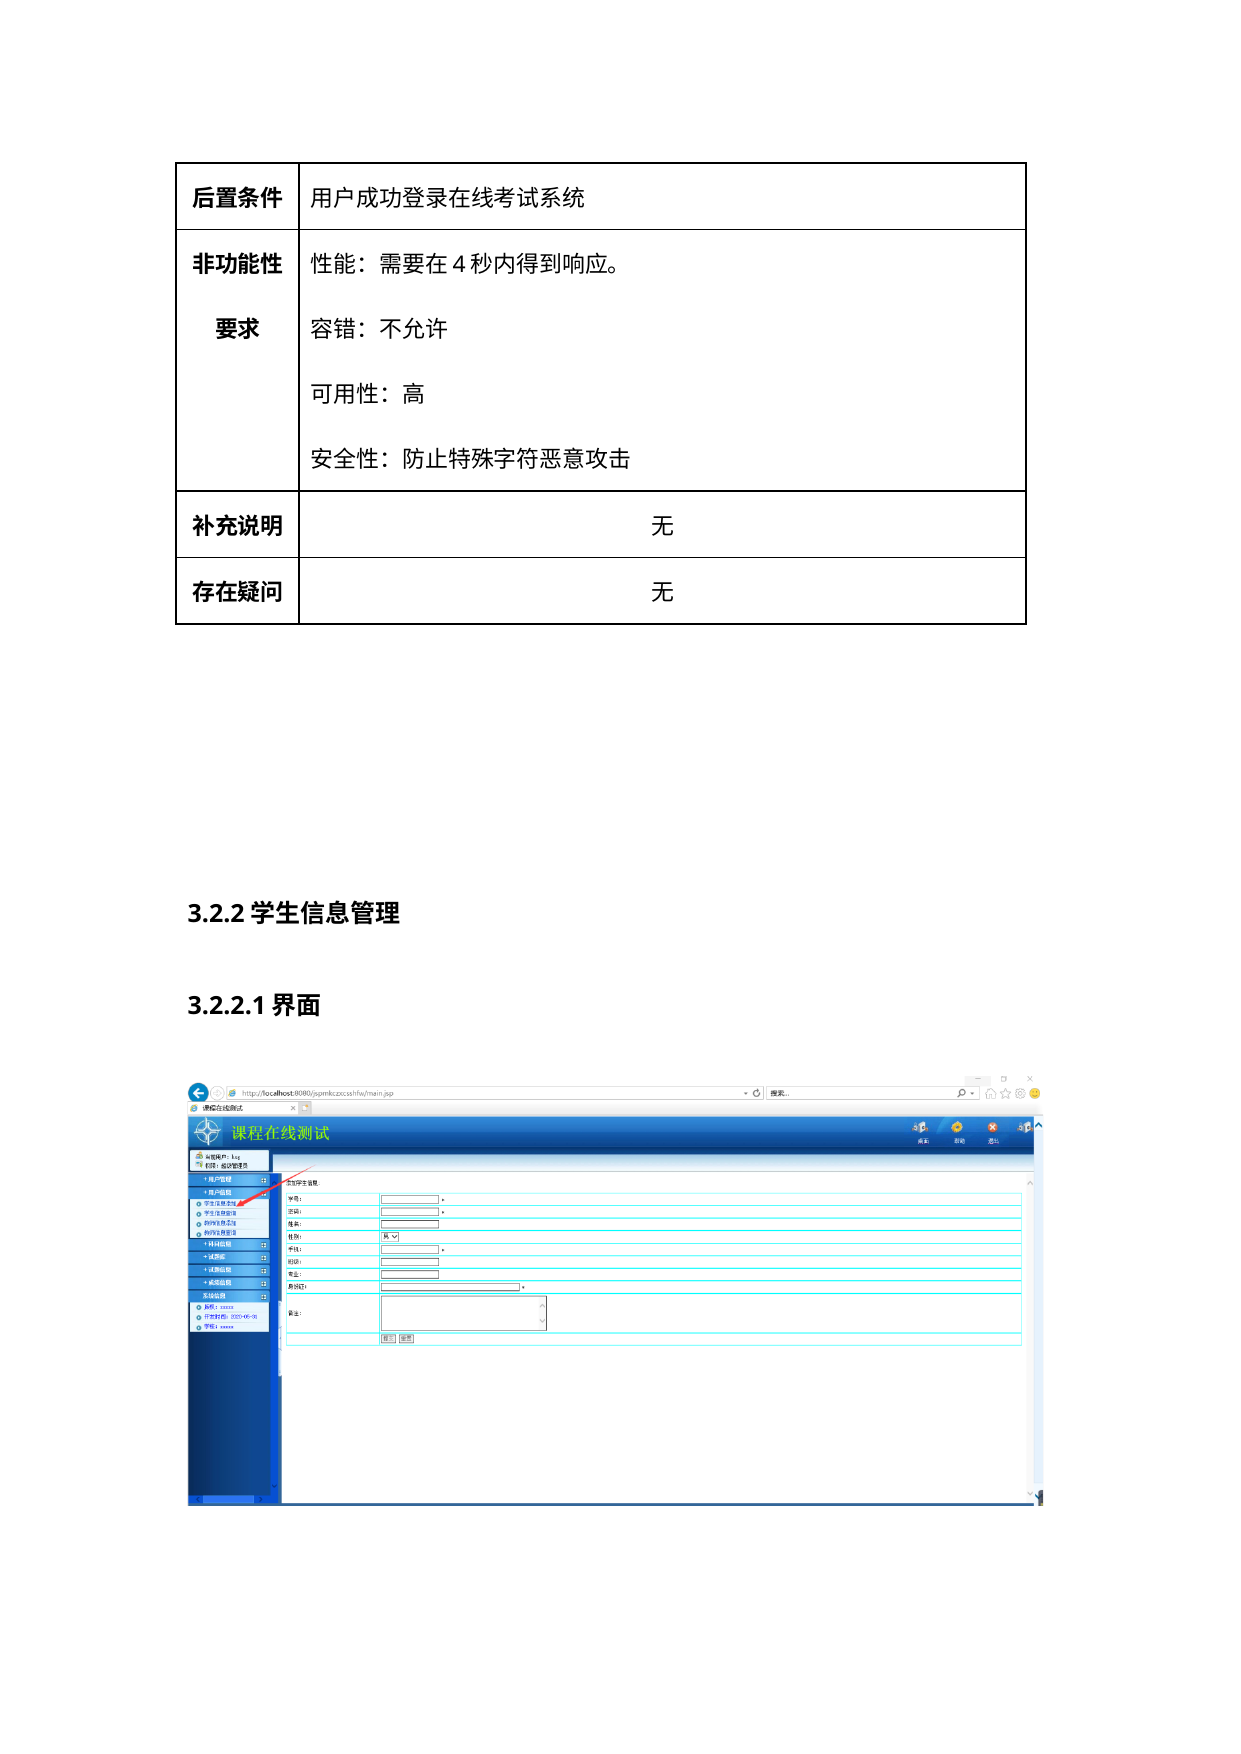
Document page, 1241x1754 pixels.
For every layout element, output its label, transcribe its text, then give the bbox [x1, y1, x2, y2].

picture [187, 1076, 1044, 1506]
table_cell 无 [300, 492, 1025, 557]
table_cell 性能：需要在4秒内得到响应。 容错：不允许 可用性：高 安全性：防止特殊字符恶意攻击 [300, 230, 1025, 490]
table_cell 用户成功登录在线考试系统 [300, 164, 1025, 228]
table_cell 后置条件 [177, 164, 298, 228]
table_cell 非功能性要求 [177, 230, 298, 490]
table_cell 无 [300, 558, 1025, 623]
text 3.2.2.1界面 [187, 971, 1053, 1036]
table_cell 补充说明 [177, 492, 298, 557]
text 3.2.2学生信息管理 [187, 879, 1053, 944]
table_cell 存在疑问 [177, 558, 298, 623]
